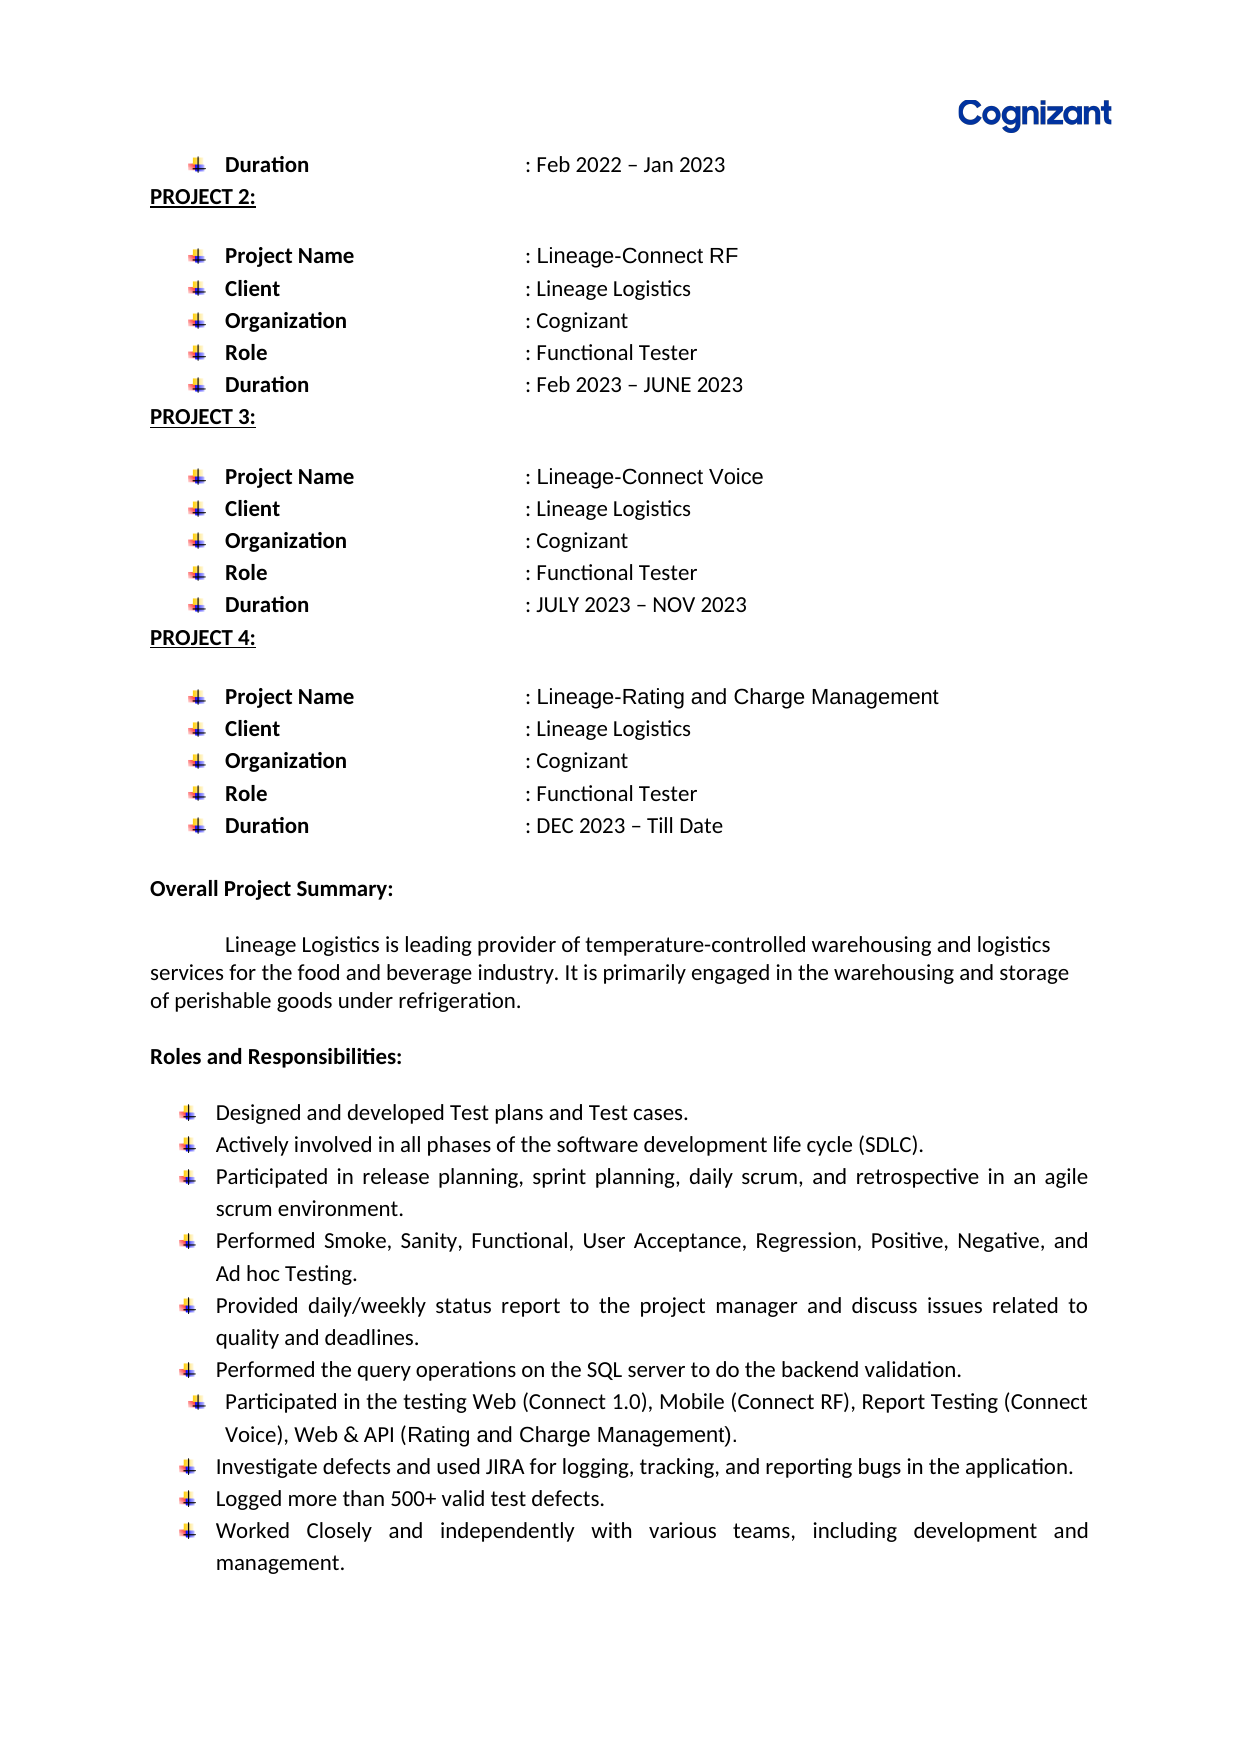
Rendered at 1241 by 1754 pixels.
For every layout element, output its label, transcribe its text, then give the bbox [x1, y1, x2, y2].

picture [179, 1296, 196, 1314]
picture [188, 688, 206, 705]
list Investigate defects and used JIRA for logging, tracking, and reporting bugs in the application. [178, 1452, 1090, 1480]
picture [188, 155, 206, 173]
list Organization : Cognizant [187, 747, 1090, 774]
text PROJECT 3: [150, 402, 1090, 431]
picture [188, 279, 206, 296]
picture [179, 1232, 196, 1249]
picture [188, 784, 206, 801]
text Roles and Responsibilities: [150, 1042, 1090, 1070]
picture [188, 531, 206, 549]
picture [179, 1521, 196, 1539]
list Project Name : Lineage-Rating and Charge Management [187, 682, 1090, 710]
picture [188, 311, 206, 329]
picture [188, 752, 206, 769]
picture [179, 1103, 196, 1121]
list Client : Lineage Logistics [187, 494, 1090, 522]
list Duration : Feb 2023 – JUNE 2023 [187, 370, 1090, 398]
list Client : Lineage Logistics [187, 714, 1090, 742]
picture [179, 1361, 196, 1378]
picture [188, 467, 206, 485]
picture [188, 247, 206, 264]
picture [179, 1489, 196, 1507]
picture [188, 596, 206, 613]
list Project Name : Lineage-Connect RF [187, 242, 1090, 269]
list Duration : DEC 2023 – Till Date [187, 811, 1090, 839]
list Role : Functional Tester [187, 779, 1090, 807]
list Organization : Cognizant [187, 526, 1090, 554]
picture [188, 343, 206, 361]
picture [188, 499, 206, 517]
text Lineage Logistics is leading provider of temperature-controlled warehousing and logistics services for the food and beverage industry. It is primarily engaged in the warehousing and storage of perishable goods under refrigeration. [150, 930, 1090, 1014]
list Actively involved in all phases of the software development life cycle (SDLC). [178, 1130, 1090, 1158]
list Role : Functional Tester [187, 558, 1090, 586]
picture [958, 100, 1112, 133]
list Role : Functional Tester [187, 338, 1090, 366]
picture [188, 564, 206, 581]
picture [188, 720, 206, 737]
list Designed and developed Test plans and Test cases. [178, 1098, 1090, 1126]
text Overall Project Summary: [150, 874, 1090, 902]
picture [188, 816, 206, 834]
picture [188, 376, 206, 393]
picture [179, 1168, 196, 1185]
list Logged more than 500+ valid test defects. [178, 1484, 1090, 1512]
text PROJECT 4: [150, 623, 1090, 651]
list Participated in the testing Web (Connect 1.0), Mobile (Connect RF), Report Testing (Connect Voice), Web & API (Rating and Charge Management). [187, 1387, 1090, 1448]
list Project Name : Lineage-Connect Voice [187, 462, 1090, 490]
list Performed the query operations on the SQL server to do the backend validation. [178, 1355, 1090, 1383]
picture [179, 1135, 196, 1153]
list Duration : Feb 2022 – Jan 2023 [187, 150, 1090, 178]
list Performed Smoke, Sanity, Functional, User Acceptance, Regression, Positive, Negative, and Ad hoc Testing. [178, 1227, 1090, 1287]
list Duration : JULY 2023 – NOV 2023 [187, 591, 1090, 619]
list Provided daily/weekly status report to the project manager and discuss issues related to quality and deadlines. [178, 1291, 1090, 1351]
list Organization : Cognizant [187, 306, 1090, 334]
list Client : Lineage Logistics [187, 274, 1090, 302]
picture [188, 1393, 206, 1410]
picture [179, 1457, 196, 1475]
text PROJECT 2: [150, 182, 1090, 210]
list Participated in release planning, sprint planning, daily scrum, and retrospective in an agile scrum environment. [178, 1162, 1090, 1222]
list Worked Closely and independently with various teams, including development and management. [178, 1516, 1090, 1576]
